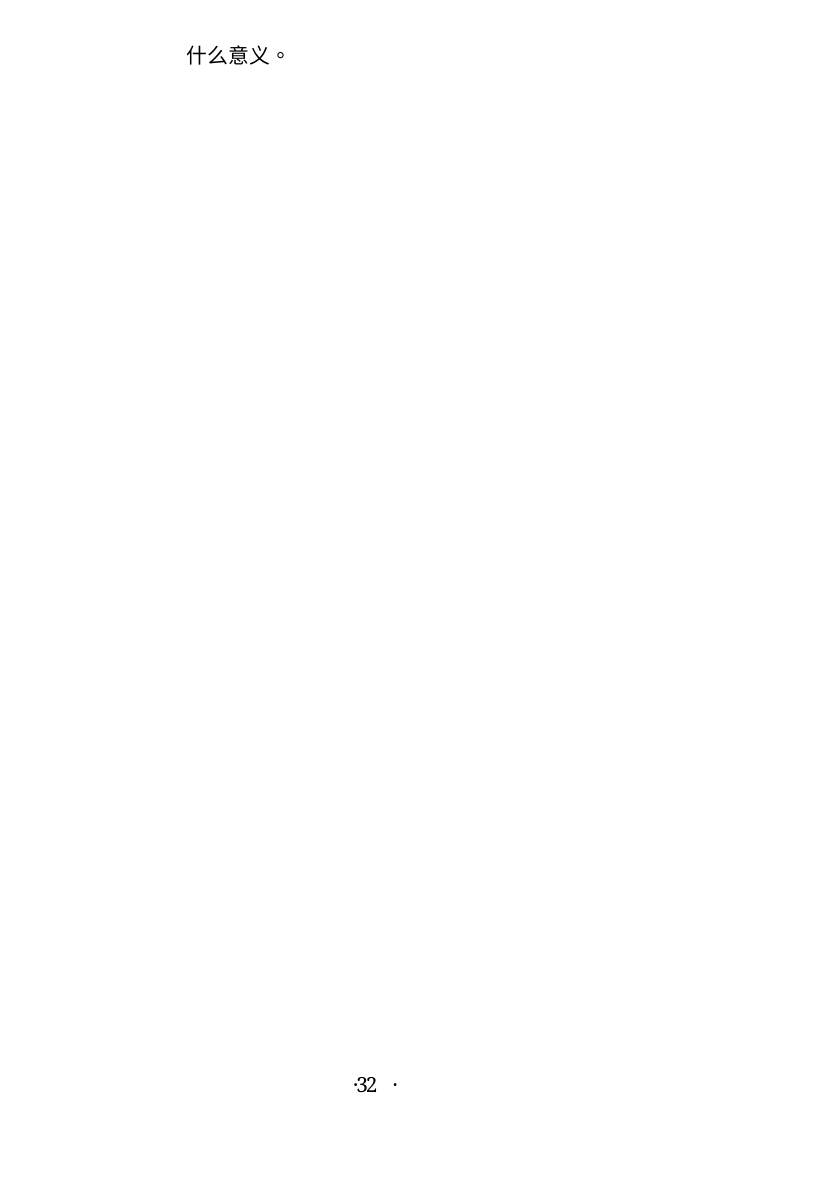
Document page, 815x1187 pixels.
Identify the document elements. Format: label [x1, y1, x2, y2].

text [100, 42, 665, 70]
